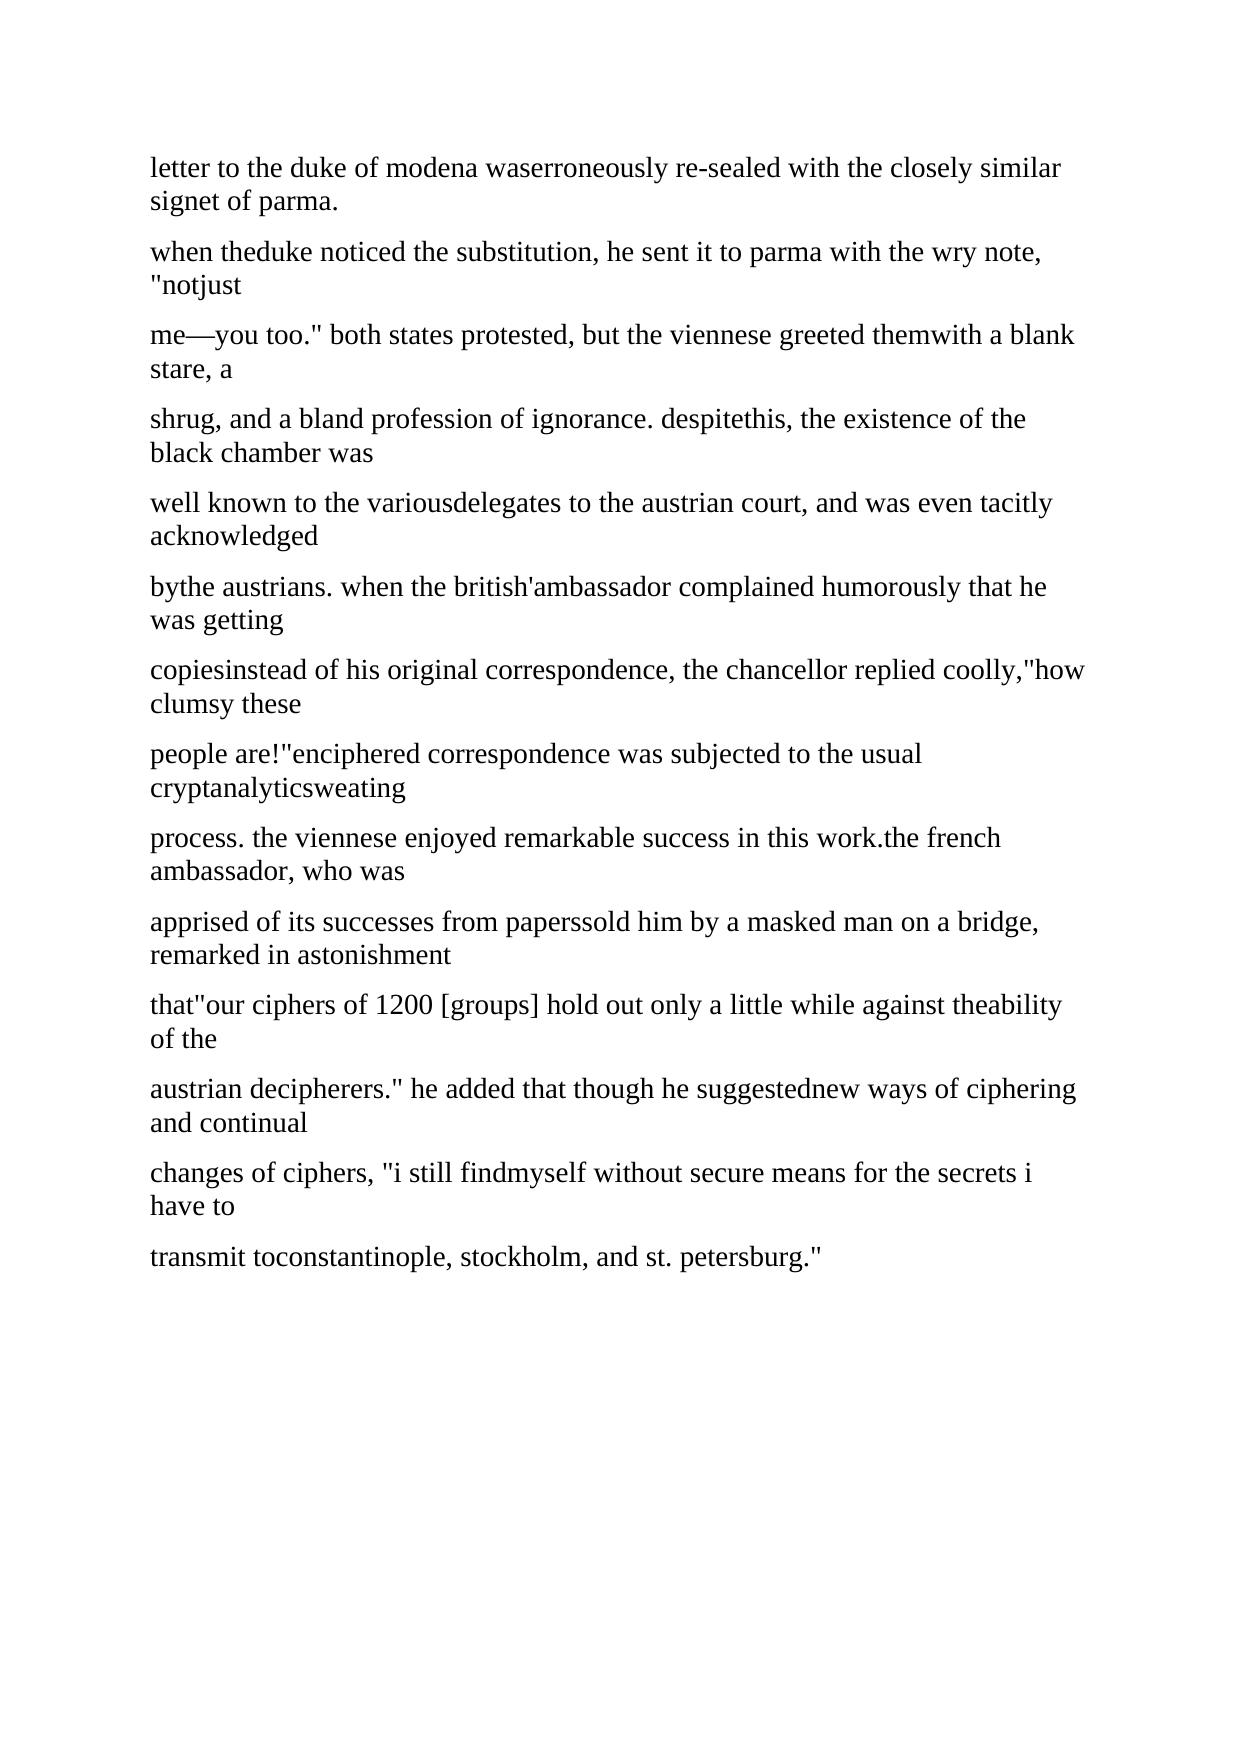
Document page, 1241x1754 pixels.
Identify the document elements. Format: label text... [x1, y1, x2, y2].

text when theduke noticed the substitution, he sent it to parma with the wry note, "notjust [150, 234, 1090, 301]
text people are!"enciphered correspondence was subjected to the usual cryptanalyticsweating [150, 736, 1090, 803]
text well known to the variousdelegates to the austrian court, and was even tacitly acknowledged [150, 485, 1090, 552]
text copiesinstead of his original correspondence, the chancellor replied coolly,"how clumsy these [150, 652, 1090, 719]
text bythe austrians. when the british'ambassador complained humorously that he was getting [150, 569, 1090, 636]
text apprised of its successes from paperssold him by a masked man on a bridge, remarked in astonishment [150, 904, 1090, 971]
text that"our ciphers of 1200 [groups] hold out only a little while against theability of the [150, 987, 1090, 1054]
text me—you too." both states protested, but the viennese greeted themwith a blank stare, a [150, 317, 1090, 384]
text transmit toconstantinople, stockholm, and st. petersburg." [150, 1239, 1090, 1272]
text letter to the duke of modena waserroneously re-sealed with the closely similar signet of parma. [150, 150, 1090, 217]
text changes of ciphers, "i still findmyself without secure means for the secrets i have to [150, 1155, 1090, 1222]
text shrug, and a bland profession of ignorance. despitethis, the existence of the black chamber was [150, 401, 1090, 468]
text process. the viennese enjoyed remarkable success in this work.the french ambassador, who was [150, 820, 1090, 887]
text austrian decipherers." he added that though he suggestednew ways of ciphering and continual [150, 1071, 1090, 1138]
